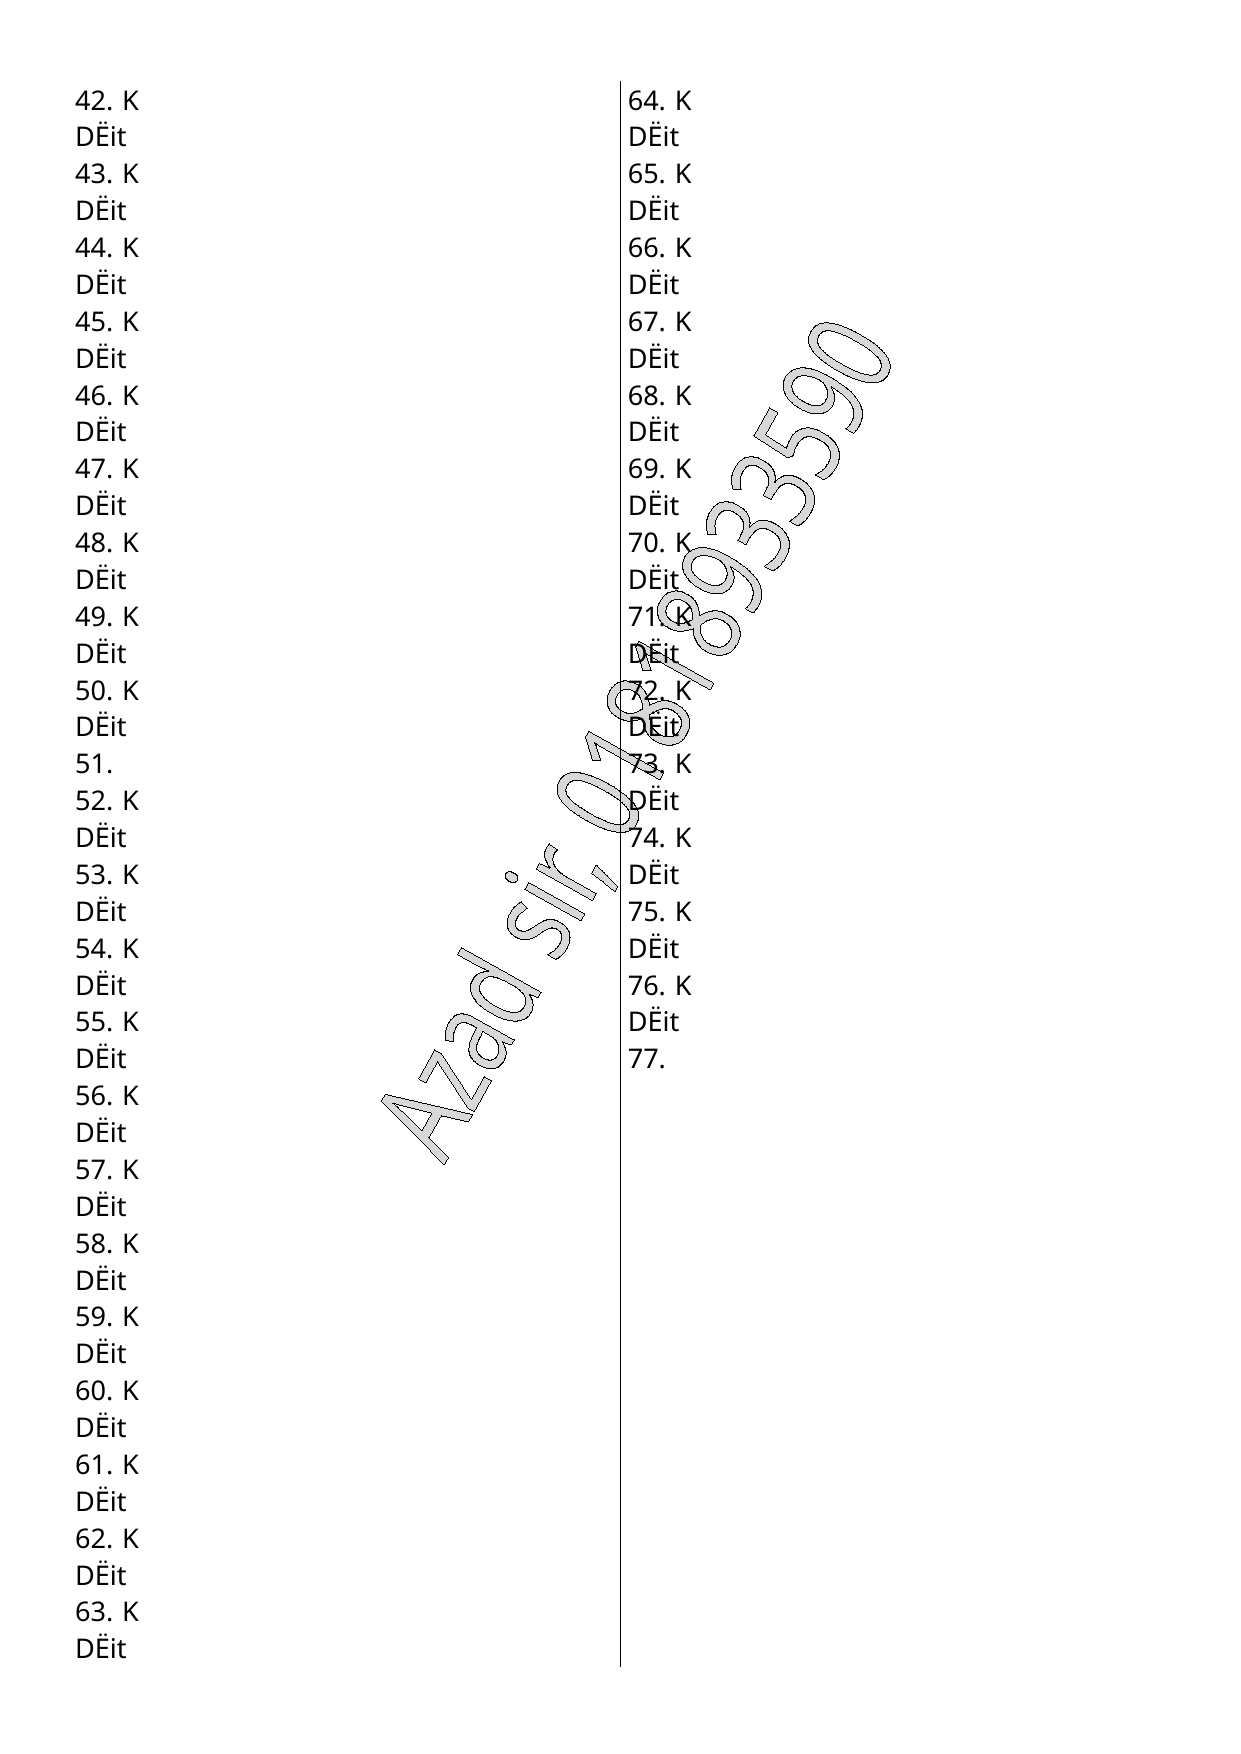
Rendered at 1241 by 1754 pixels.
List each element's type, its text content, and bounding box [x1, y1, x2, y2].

list DËit [628, 855, 1165, 892]
list K [75, 155, 613, 192]
list DËit [75, 339, 613, 376]
list DËit [75, 118, 613, 155]
list DËit [75, 1261, 613, 1298]
list DËit [75, 487, 613, 523]
list DËit [628, 118, 1165, 155]
list K [628, 597, 1165, 634]
list DËit [75, 1556, 613, 1593]
list DËit [75, 265, 613, 302]
list DËit [75, 966, 613, 1003]
list DËit [75, 1482, 613, 1519]
list DËit [628, 413, 1165, 450]
list K [75, 855, 613, 892]
list DËit [628, 929, 1165, 966]
list DËit [75, 1335, 613, 1372]
list K [75, 228, 613, 265]
list K [628, 745, 1165, 782]
list DËit [75, 1040, 613, 1077]
list DËit [75, 1630, 613, 1667]
list DËit [628, 634, 1165, 671]
list DËit [628, 560, 1165, 597]
list K [75, 1003, 613, 1040]
list K [628, 302, 1165, 339]
list K [628, 818, 1165, 855]
list DËit [628, 487, 1165, 523]
list K [75, 1519, 613, 1556]
list K [75, 1298, 613, 1335]
list DËit [75, 413, 613, 450]
list K [628, 892, 1165, 929]
list K [75, 1077, 613, 1113]
list K [75, 597, 613, 634]
list K [75, 81, 613, 118]
list K [75, 1593, 613, 1630]
list K [75, 376, 613, 413]
list K [75, 523, 613, 560]
list K [75, 1445, 613, 1482]
list K [628, 81, 1165, 118]
list DËit [75, 1187, 613, 1224]
list K [628, 228, 1165, 265]
list DËit [628, 782, 1165, 818]
list K [75, 1372, 613, 1408]
list DËit [628, 339, 1165, 376]
list DËit [75, 818, 613, 855]
list K [75, 302, 613, 339]
list K [628, 523, 1165, 560]
list DËit [75, 1408, 613, 1445]
list DËit [75, 634, 613, 671]
list K [75, 1150, 613, 1187]
list DËit [75, 892, 613, 929]
list DËit [628, 192, 1165, 228]
list DËit [628, 265, 1165, 302]
list DËit [628, 708, 1165, 745]
list DËit [75, 1113, 613, 1150]
list K [628, 966, 1165, 1003]
list DËit [628, 1003, 1165, 1040]
list K [75, 450, 613, 487]
list K [628, 376, 1165, 413]
list K [75, 929, 613, 966]
list K [628, 155, 1165, 192]
list DËit [75, 192, 613, 228]
list K [75, 782, 613, 818]
list K [628, 671, 1165, 708]
list K [75, 671, 613, 708]
list K [75, 1224, 613, 1261]
list K [628, 450, 1165, 487]
list DËit [75, 560, 613, 597]
list DËit [75, 708, 613, 745]
